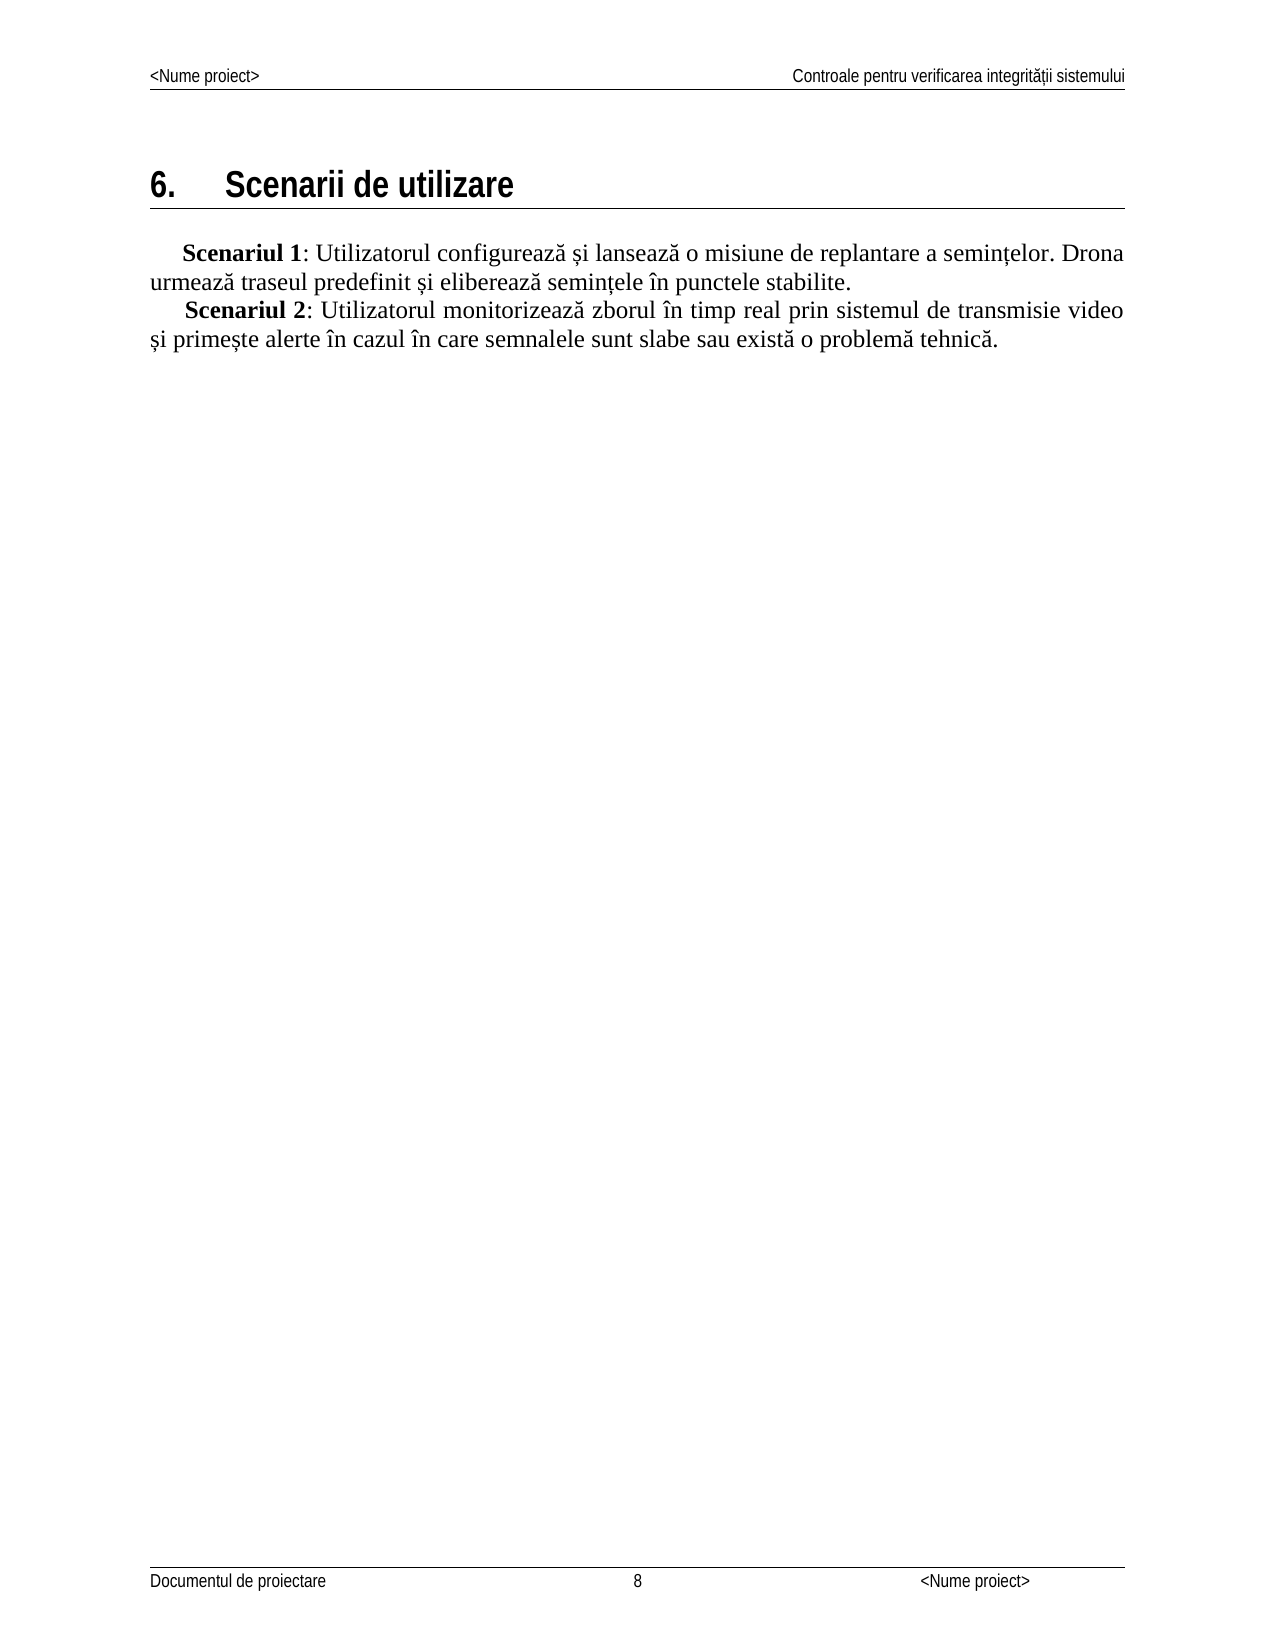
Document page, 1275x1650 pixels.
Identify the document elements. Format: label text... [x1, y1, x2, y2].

text  Scenariul 1: Utilizatorul configurează și lansează o misiune de replantare a semințelor. Drona urmează traseul predefinit și eliberează semințele în punctele stabilite. [150, 238, 1125, 295]
text  Scenariul 2: Utilizatorul monitorizează zborul în timp real prin sistemul de transmisie video și primește alerte în cazul în care semnalele sunt slabe sau există o problemă tehnică. [150, 295, 1125, 353]
subtitle Scenarii de utilizare [150, 162, 1125, 208]
